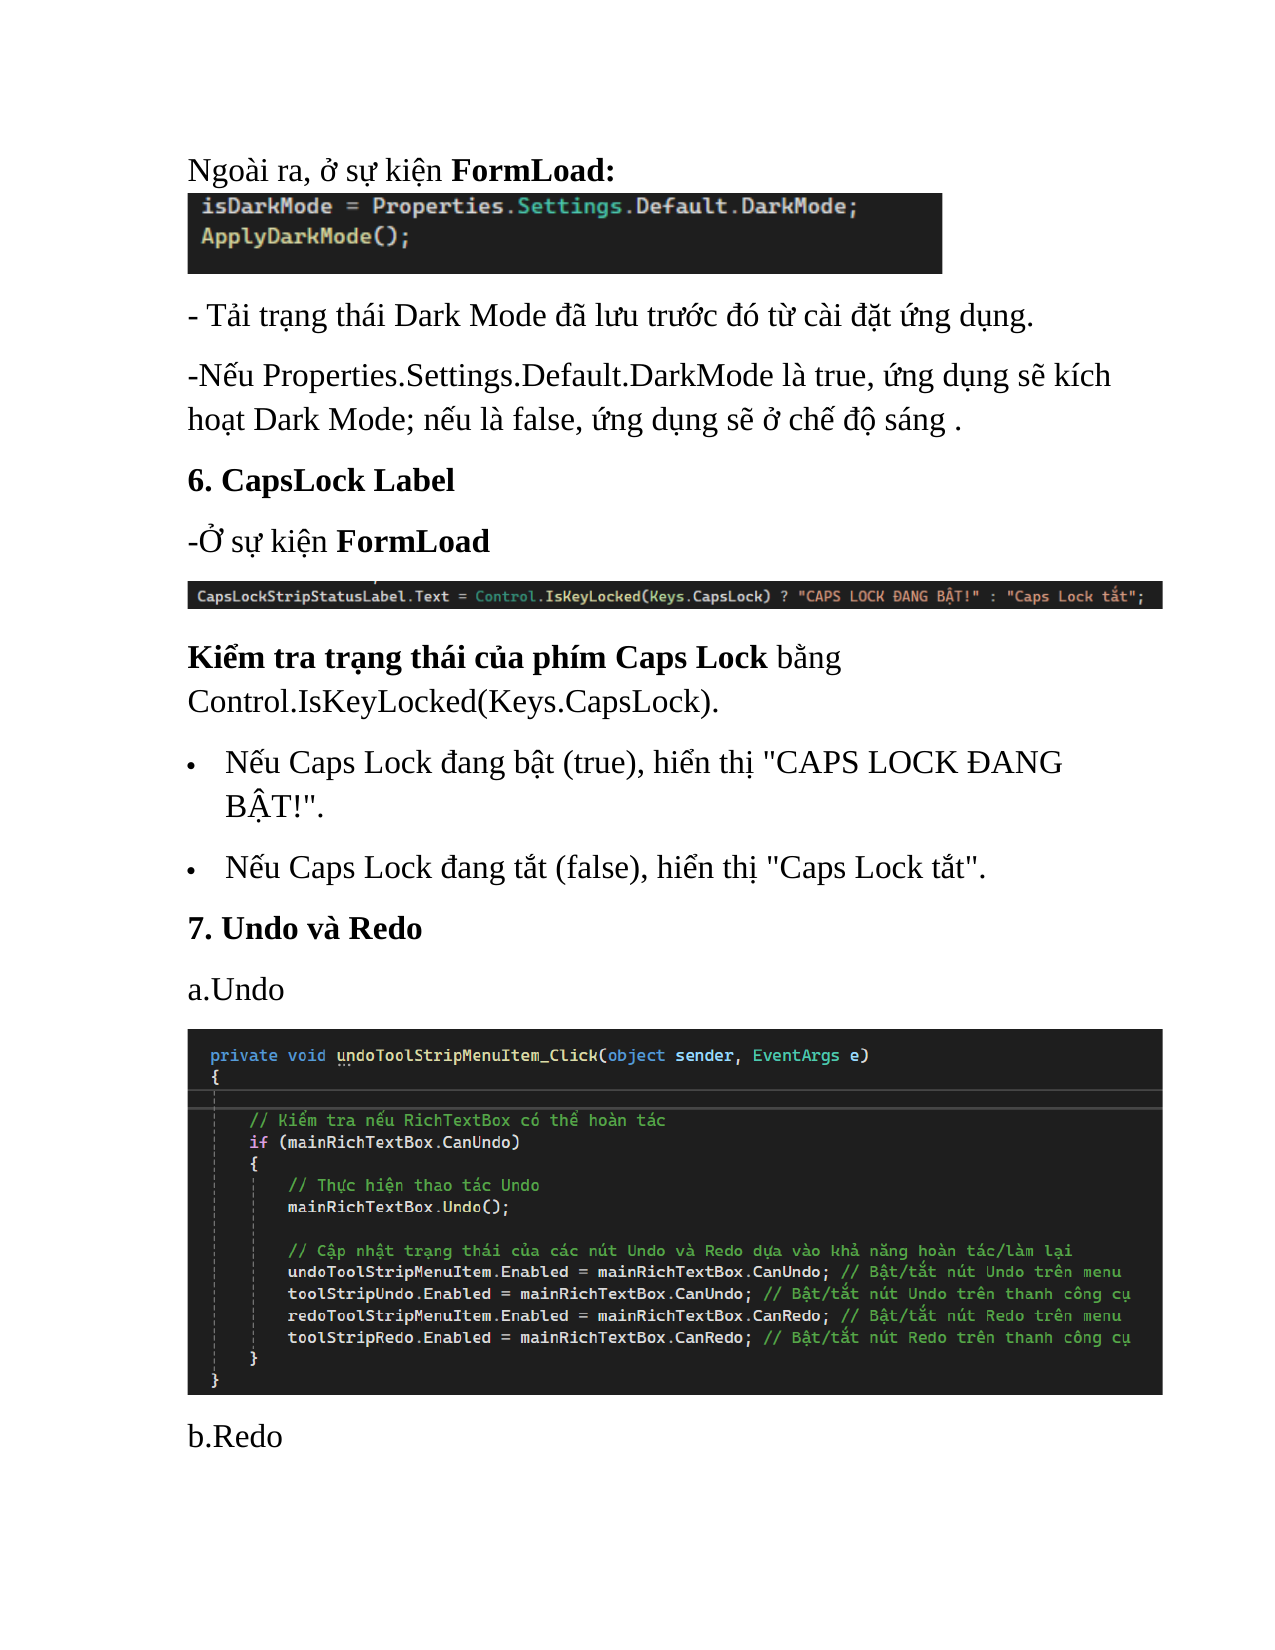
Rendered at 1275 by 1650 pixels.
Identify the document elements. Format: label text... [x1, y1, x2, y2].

text - Tải trạng thái Dark Mode đã lưu trước đó từ cài đặt ứng dụng. [187, 295, 1125, 333]
text -Ở sự kiện FormLoad [187, 521, 1125, 559]
text b.Redo [187, 1416, 1125, 1454]
text 6. CapsLock Label [187, 460, 1125, 499]
picture [187, 193, 943, 274]
text 7. Undo và Redo [187, 908, 1125, 946]
picture [187, 581, 1163, 609]
list Nếu Caps Lock đang bật (true), hiển thị "CAPS LOCK ĐANG BẬT!". [187, 742, 1125, 825]
picture [187, 1029, 1163, 1395]
text Kiểm tra trạng thái của phím Caps Lock bằng Control.IsKeyLocked(Keys.CapsLock). [187, 638, 1125, 720]
list Nếu Caps Lock đang tắt (false), hiển thị "Caps Lock tắt". [187, 847, 1125, 886]
text -Nếu Properties.Settings.Default.DarkMode là true, ứng dụng sẽ kích hoạt Dark Mode; nếu là false, ứng dụng sẽ ở chế độ sáng . [187, 356, 1125, 438]
text a.Undo [187, 969, 1125, 1007]
